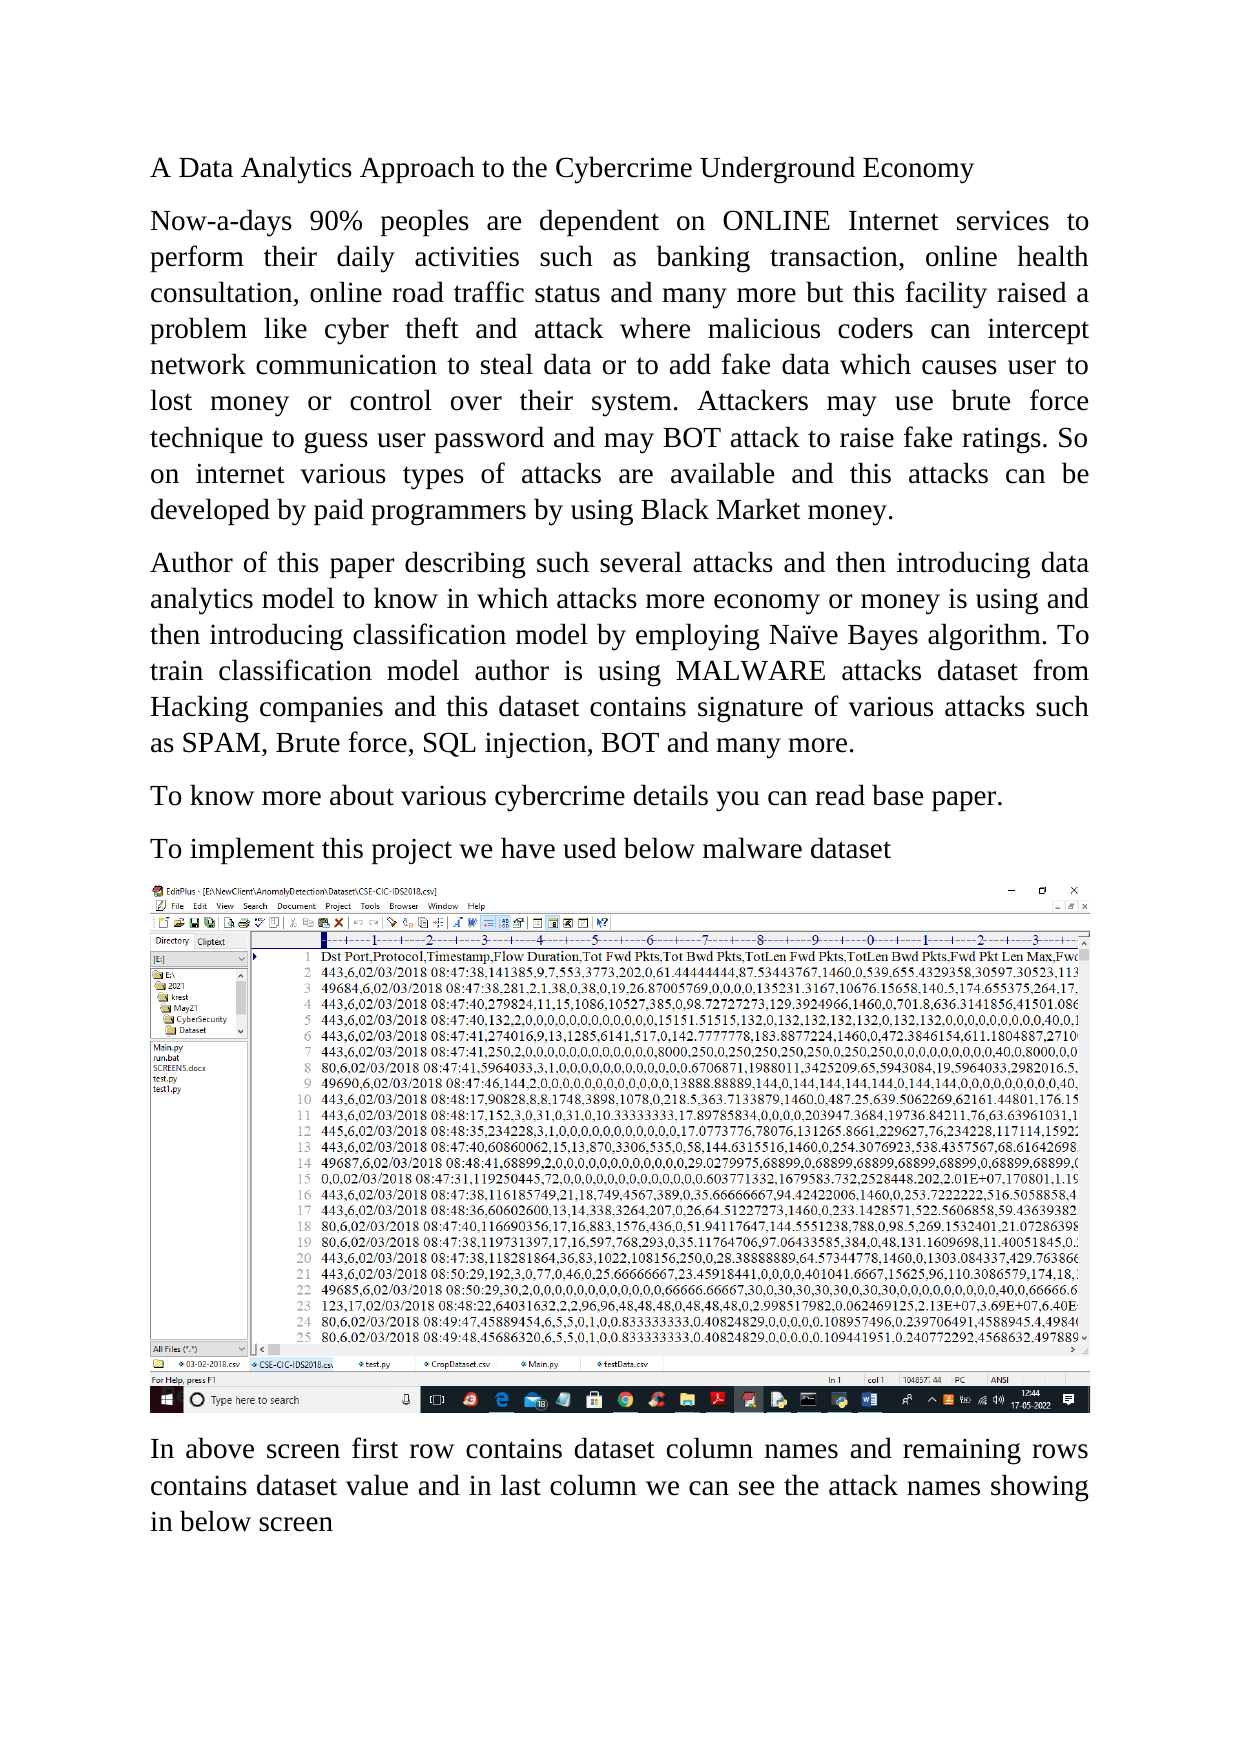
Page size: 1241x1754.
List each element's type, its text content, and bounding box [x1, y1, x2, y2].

text To implement this project we have used below malware dataset [150, 831, 1090, 865]
picture [150, 883, 1091, 1413]
text Author of this paper describing such several attacks and then introducing data analytics model to know in which attacks more economy or money is using and then introducing classification model by employing Naïve Bayes algorithm. To train classification model author is using MALWARE attacks dataset from Hacking companies and this dataset contains signature of various attacks such as SPAM, Brute force, SQL injection, BOT and many more. [150, 545, 1090, 759]
text In above screen first row contains dataset column names and remaining rows contains dataset value and in last column we can see the attack names showing in below screen [150, 1431, 1090, 1537]
text A Data Analytics Approach to the Cybercrime Underground Economy [150, 150, 1090, 183]
text Now-a-days 90% peoples are dependent on ONLINE Internet services to perform their daily activities such as banking transaction, online health consultation, online road traffic status and many more but this facility raised a problem like cyber theft and attack where malicious coders can intercept network communication to steal data or to add fake data which causes user to lost money or control over their system. Attackers may use brute force technique to guess user password and may BOT attack to raise fake ratings. So on internet various types of attacks are available and this attacks can be developed by paid programmers by using Black Market money. [150, 203, 1090, 526]
text To know more about various cybercrime details you can read base paper. [150, 778, 1090, 812]
